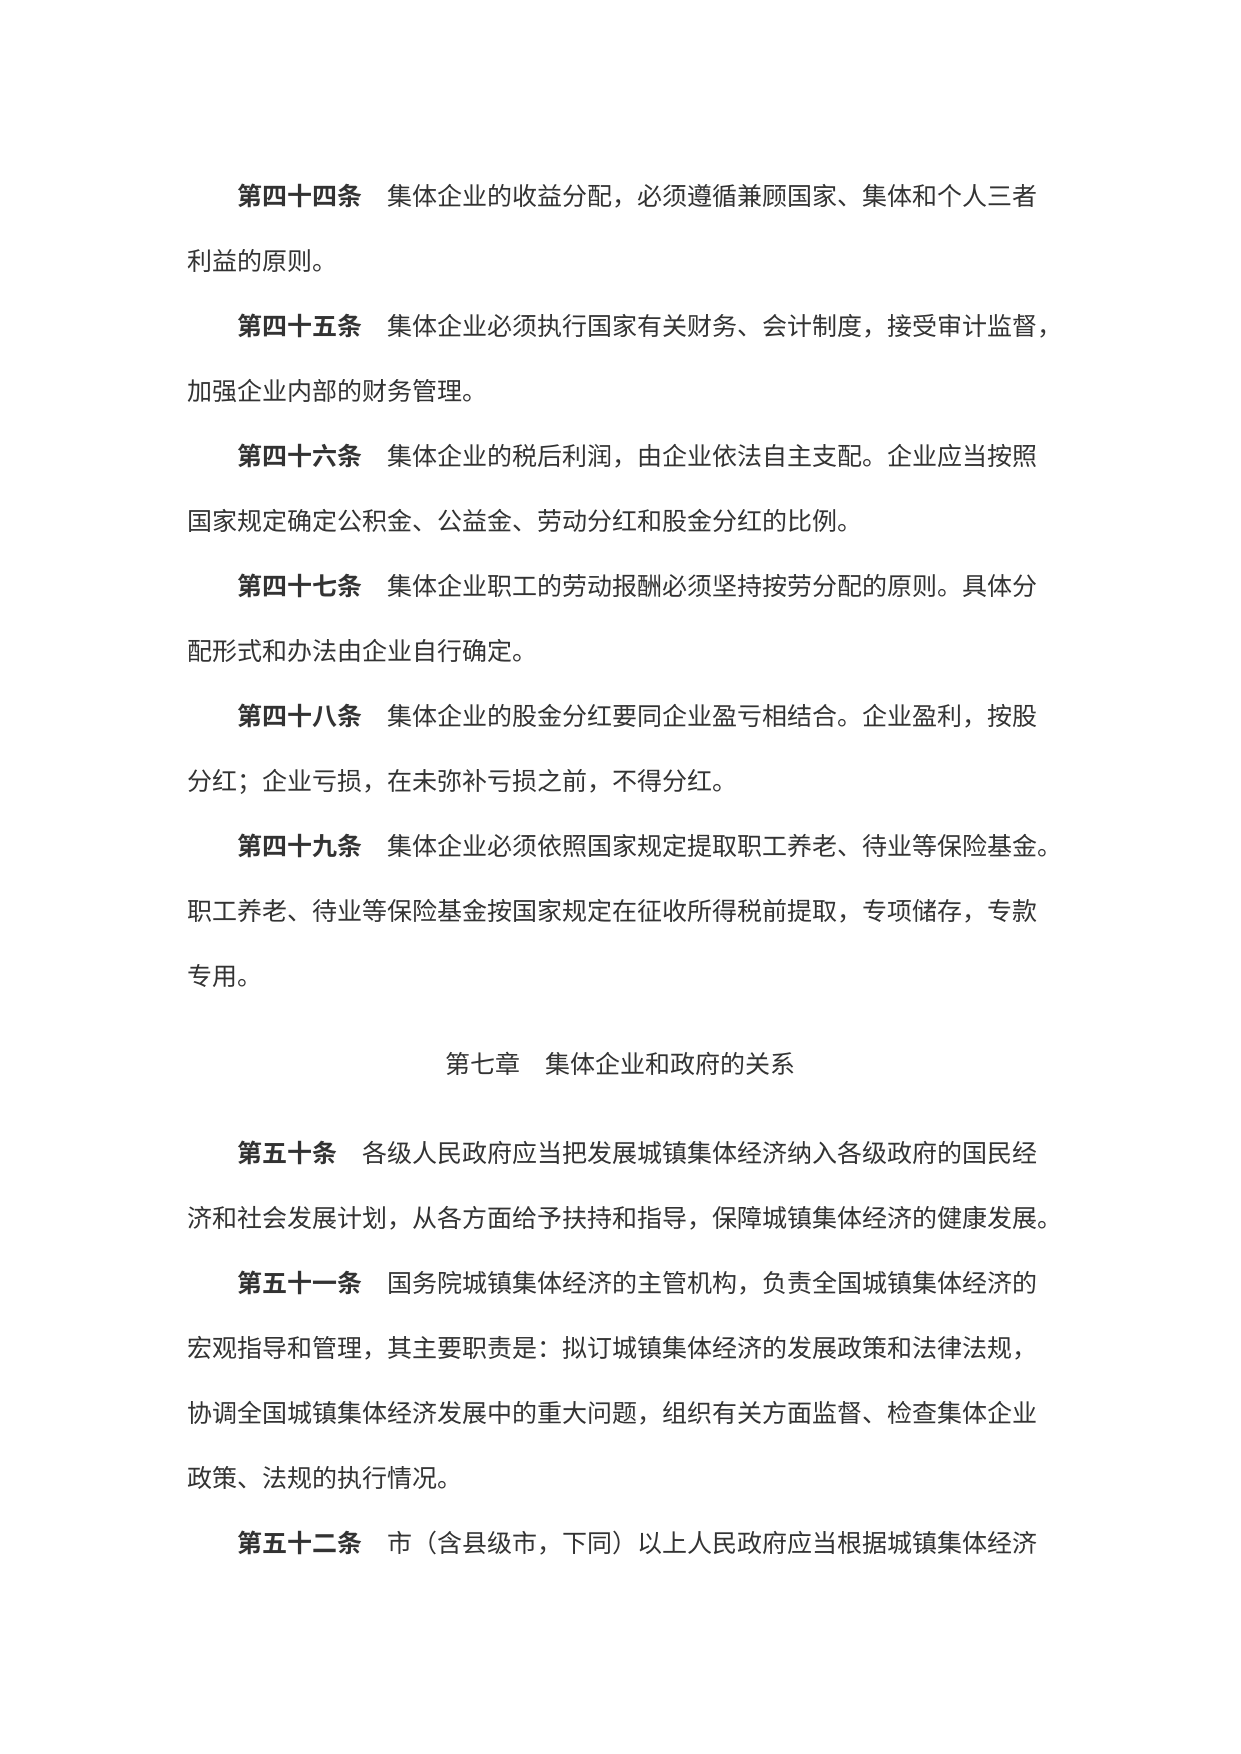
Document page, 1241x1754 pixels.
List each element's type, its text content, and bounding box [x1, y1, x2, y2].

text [187, 1119, 1053, 1574]
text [187, 162, 1053, 1007]
text 第七章 集体企业和政府的关系 [187, 1030, 1053, 1095]
